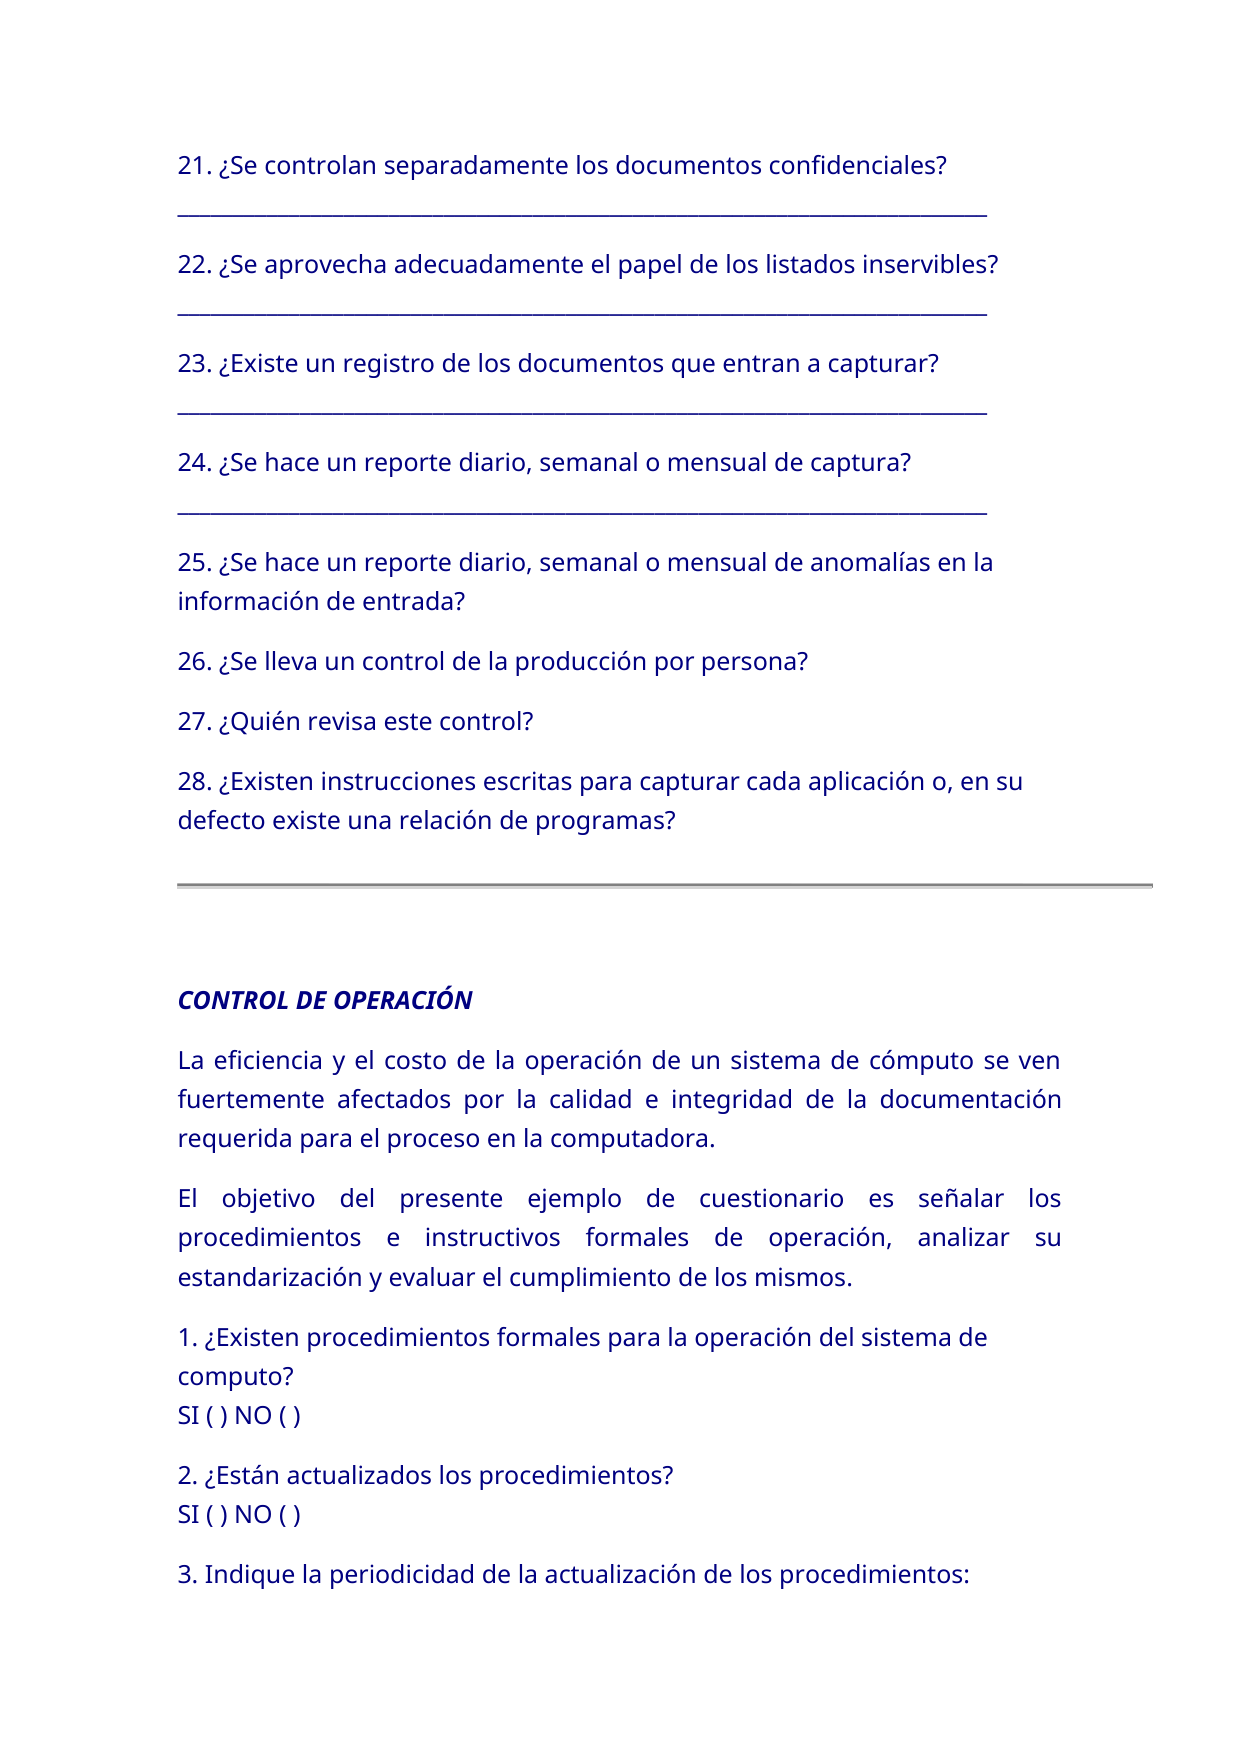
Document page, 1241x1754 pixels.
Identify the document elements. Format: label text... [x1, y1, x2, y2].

text 1. ¿Existen procedimientos formales para la operación del sistema de computo? SI ( ) NO ( ) [177, 1319, 1063, 1432]
text 23. ¿Existe un registro de los documentos que entran a capturar? _________________________________________________________________________ [177, 346, 1063, 419]
text CONTROL DE OPERACIÓN [177, 983, 1063, 1017]
text 24. ¿Se hace un reporte diario, semanal o mensual de captura? _________________________________________________________________________ [177, 445, 1063, 518]
text La eficiencia y el costo de la operación de un sistema de cómputo se ven fuertemente afectados por la calidad e integridad de la documentación requerida para el proceso en la computadora. [177, 1043, 1063, 1155]
text 2. ¿Están actualizados los procedimientos? SI ( ) NO ( ) [177, 1458, 1063, 1531]
text El objetivo del presente ejemplo de cuestionario es señalar los procedimientos e instructivos formales de operación, analizar su estandarización y evaluar el cumplimiento de los mismos. [177, 1181, 1063, 1293]
text 25. ¿Se hace un reporte diario, semanal o mensual de anomalías en la información de entrada? [177, 544, 1063, 617]
text 26. ¿Se lleva un control de la producción por persona? [177, 643, 1063, 677]
text 27. ¿Quién revisa este control? [177, 703, 1063, 737]
text 28. ¿Existen instrucciones escritas para capturar cada aplicación o, en su defecto existe una relación de programas? [177, 763, 1063, 837]
text 3. Indique la periodicidad de la actualización de los procedimientos: [177, 1557, 1063, 1591]
text 22. ¿Se aprovecha adecuadamente el papel de los listados inservibles? _________________________________________________________________________ [177, 247, 1063, 320]
text 21. ¿Se controlan separadamente los documentos confidenciales? _________________________________________________________________________ [177, 148, 1063, 221]
